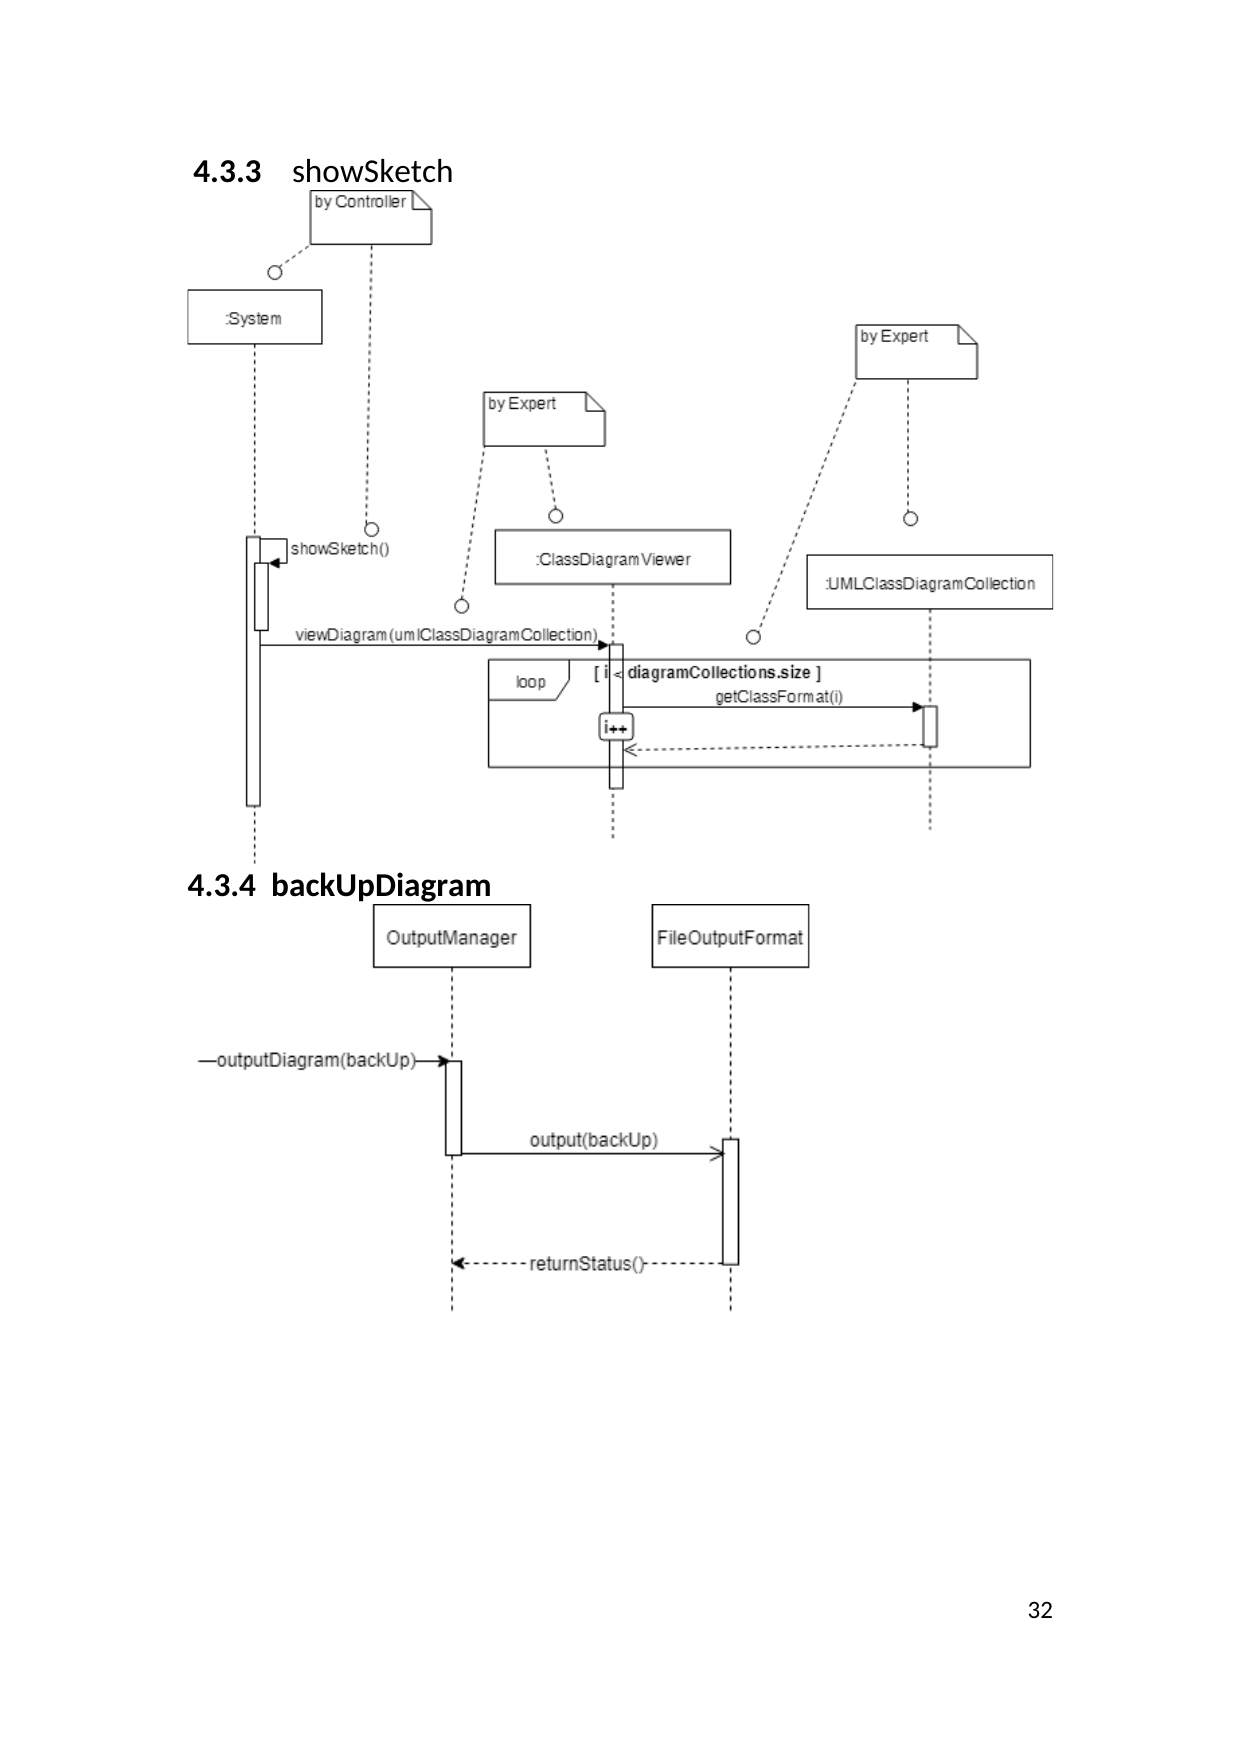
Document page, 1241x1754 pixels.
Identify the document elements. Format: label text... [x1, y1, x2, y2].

picture [187, 190, 1054, 864]
picture [187, 904, 810, 1313]
text 4.3.4 backUpDiagram [187, 864, 1053, 904]
text 4.3.3 showSketch [187, 150, 1053, 190]
